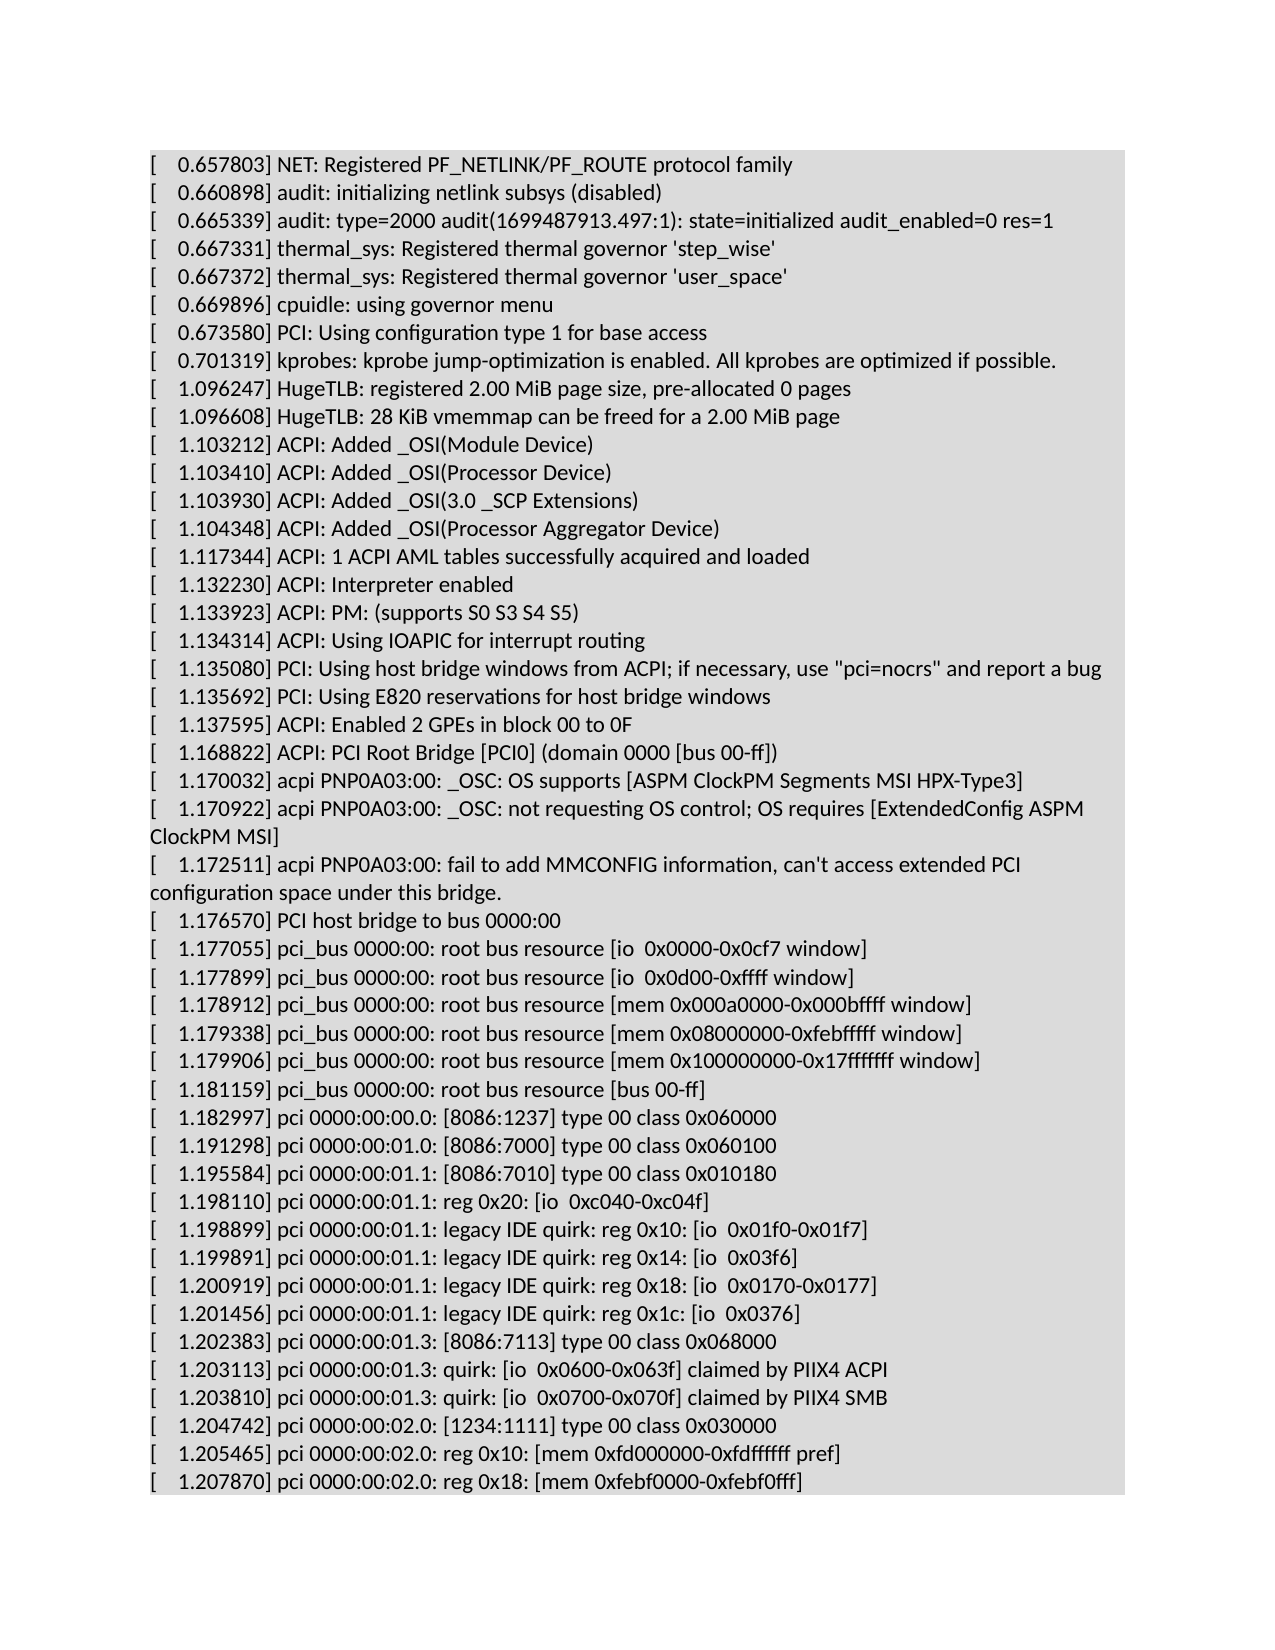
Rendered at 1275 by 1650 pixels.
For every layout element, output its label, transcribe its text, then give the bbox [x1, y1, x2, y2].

text [ 1.178912] pci_bus 0000:00: root bus resource [mem 0x000a0000-0x000bffff window] [150, 991, 1125, 1019]
text [ 1.201456] pci 0000:00:01.1: legacy IDE quirk: reg 0x1c: [io 0x0376] [150, 1299, 1125, 1327]
text [ 1.203113] pci 0000:00:01.3: quirk: [io 0x0600-0x063f] claimed by PIIX4 ACPI [150, 1355, 1125, 1383]
text [ 1.205465] pci 0000:00:02.0: reg 0x10: [mem 0xfd000000-0xfdffffff pref] [150, 1439, 1125, 1467]
text [ 1.199891] pci 0000:00:01.1: legacy IDE quirk: reg 0x14: [io 0x03f6] [150, 1243, 1125, 1271]
text [ 0.660898] audit: initializing netlink subsys (disabled) [150, 178, 1125, 206]
text [ 1.135080] PCI: Using host bridge windows from ACPI; if necessary, use "pci=nocrs" and report a bug [150, 654, 1125, 682]
text [ 1.172511] acpi PNP0A03:00: fail to add MMCONFIG information, can't access extended PCI configuration space under this bridge. [150, 851, 1125, 907]
text [ 1.177055] pci_bus 0000:00: root bus resource [io 0x0000-0x0cf7 window] [150, 934, 1125, 963]
text [ 1.137595] ACPI: Enabled 2 GPEs in block 00 to 0F [150, 710, 1125, 738]
text [ 1.203810] pci 0000:00:01.3: quirk: [io 0x0700-0x070f] claimed by PIIX4 SMB [150, 1383, 1125, 1411]
text [ 1.096247] HugeTLB: registered 2.00 MiB page size, pre-allocated 0 pages [150, 374, 1125, 402]
text [ 1.181159] pci_bus 0000:00: root bus resource [bus 00-ff] [150, 1075, 1125, 1103]
text [ 1.204742] pci 0000:00:02.0: [1234:1111] type 00 class 0x030000 [150, 1411, 1125, 1439]
text [ 1.198899] pci 0000:00:01.1: legacy IDE quirk: reg 0x10: [io 0x01f0-0x01f7] [150, 1215, 1125, 1243]
text [ 1.207870] pci 0000:00:02.0: reg 0x18: [mem 0xfebf0000-0xfebf0fff] [150, 1467, 1125, 1495]
text [ 1.170922] acpi PNP0A03:00: _OSC: not requesting OS control; OS requires [ExtendedConfig ASPM ClockPM MSI] [150, 794, 1125, 851]
text [ 1.195584] pci 0000:00:01.1: [8086:7010] type 00 class 0x010180 [150, 1159, 1125, 1187]
text [ 1.135692] PCI: Using E820 reservations for host bridge windows [150, 682, 1125, 710]
text [ 0.665339] audit: type=2000 audit(1699487913.497:1): state=initialized audit_enabled=0 res=1 [150, 206, 1125, 234]
text [ 0.673580] PCI: Using configuration type 1 for base access [150, 318, 1125, 346]
text [ 1.103212] ACPI: Added _OSI(Module Device) [150, 430, 1125, 458]
text [ 1.200919] pci 0000:00:01.1: legacy IDE quirk: reg 0x18: [io 0x0170-0x0177] [150, 1271, 1125, 1299]
text [ 1.168822] ACPI: PCI Root Bridge [PCI0] (domain 0000 [bus 00-ff]) [150, 738, 1125, 766]
text [ 0.657803] NET: Registered PF_NETLINK/PF_ROUTE protocol family [150, 150, 1125, 178]
text [ 1.191298] pci 0000:00:01.0: [8086:7000] type 00 class 0x060100 [150, 1131, 1125, 1159]
text [ 1.179906] pci_bus 0000:00: root bus resource [mem 0x100000000-0x17fffffff window] [150, 1047, 1125, 1075]
text [ 0.701319] kprobes: kprobe jump-optimization is enabled. All kprobes are optimized if possible. [150, 346, 1125, 374]
text [ 1.176570] PCI host bridge to bus 0000:00 [150, 907, 1125, 934]
text [ 1.170032] acpi PNP0A03:00: _OSC: OS supports [ASPM ClockPM Segments MSI HPX-Type3] [150, 766, 1125, 794]
text [ 1.103930] ACPI: Added _OSI(3.0 _SCP Extensions) [150, 486, 1125, 514]
text [ 1.134314] ACPI: Using IOAPIC for interrupt routing [150, 626, 1125, 654]
text [ 0.667372] thermal_sys: Registered thermal governor 'user_space' [150, 262, 1125, 290]
text [ 1.096608] HugeTLB: 28 KiB vmemmap can be freed for a 2.00 MiB page [150, 402, 1125, 430]
text [ 0.669896] cpuidle: using governor menu [150, 290, 1125, 318]
text [ 1.202383] pci 0000:00:01.3: [8086:7113] type 00 class 0x068000 [150, 1327, 1125, 1355]
text [ 1.133923] ACPI: PM: (supports S0 S3 S4 S5) [150, 598, 1125, 626]
text [ 1.117344] ACPI: 1 ACPI AML tables successfully acquired and loaded [150, 542, 1125, 570]
text [ 0.667331] thermal_sys: Registered thermal governor 'step_wise' [150, 234, 1125, 262]
text [ 1.179338] pci_bus 0000:00: root bus resource [mem 0x08000000-0xfebfffff window] [150, 1019, 1125, 1047]
text [ 1.177899] pci_bus 0000:00: root bus resource [io 0x0d00-0xffff window] [150, 963, 1125, 991]
text [ 1.182997] pci 0000:00:00.0: [8086:1237] type 00 class 0x060000 [150, 1103, 1125, 1131]
text [ 1.198110] pci 0000:00:01.1: reg 0x20: [io 0xc040-0xc04f] [150, 1187, 1125, 1215]
text [ 1.104348] ACPI: Added _OSI(Processor Aggregator Device) [150, 514, 1125, 542]
text [ 1.103410] ACPI: Added _OSI(Processor Device) [150, 458, 1125, 486]
text [ 1.132230] ACPI: Interpreter enabled [150, 570, 1125, 598]
